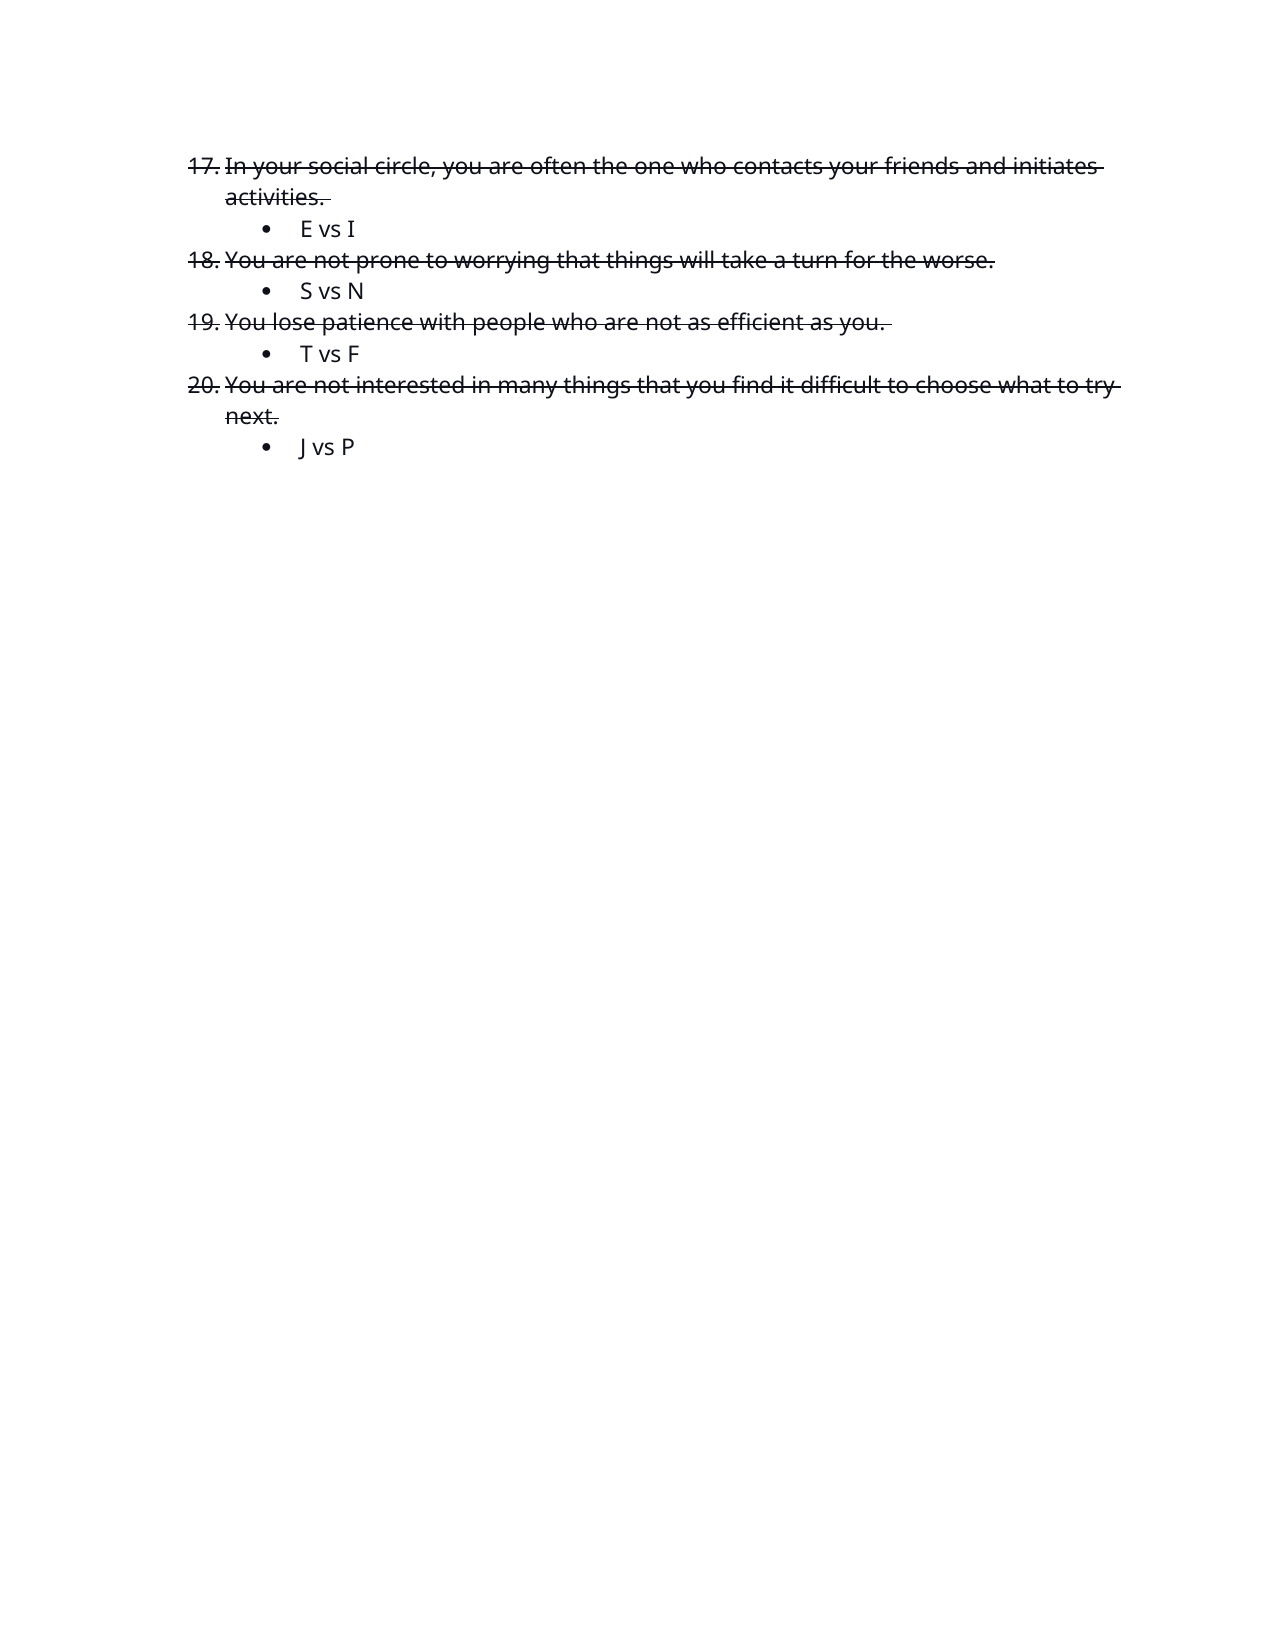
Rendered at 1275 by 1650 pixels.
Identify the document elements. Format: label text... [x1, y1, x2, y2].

list You lose patience with people who are not as efficient as you. [187, 306, 1125, 337]
list You are not prone to worrying that things will take a turn for the worse. [187, 244, 1125, 275]
list S vs N [262, 275, 1125, 306]
list J vs P [262, 431, 1125, 462]
list In your social circle, you are often the one who contacts your friends and initiates activities. [187, 150, 1125, 212]
list E vs I [262, 212, 1125, 244]
list You are not interested in many things that you find it difficult to choose what to try next. [187, 369, 1125, 431]
list T vs F [262, 337, 1125, 369]
